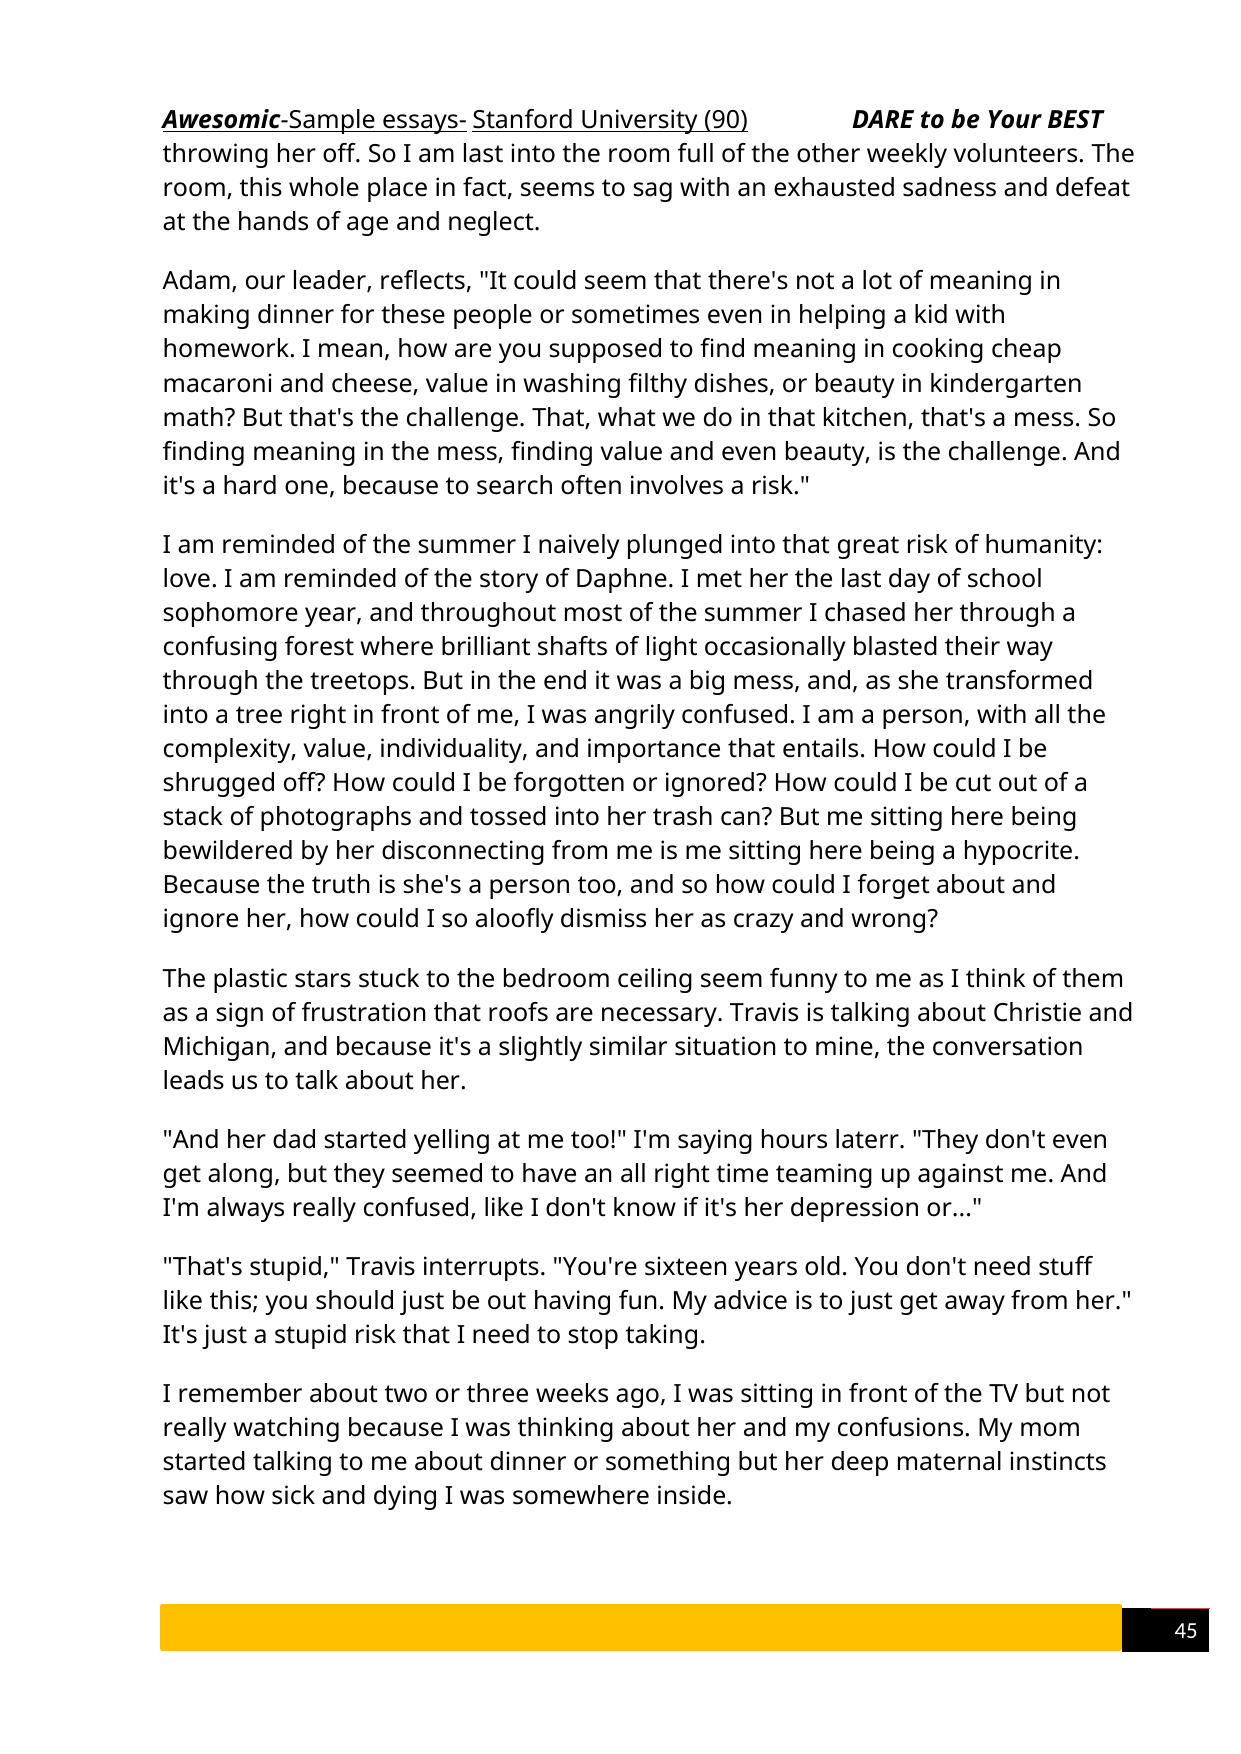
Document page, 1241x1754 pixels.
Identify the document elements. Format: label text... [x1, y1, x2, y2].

text "That's stupid," Travis interrupts. "You're sixteen years old. You don't need stuff like this; you should just be out having fun. My advice is to just get away from her." It's just a stupid risk that I need to stop taking. [162, 1249, 1137, 1351]
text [162, 136, 1137, 238]
text I remember about two or three weeks ago, I was sitting in front of the TV but not really watching because I was thinking about her and my confusions. My mom started talking to me about dinner or something but her deep maternal instincts saw how sick and dying I was somewhere inside. [162, 1376, 1137, 1512]
text The plastic stars stuck to the bedroom ceiling seem funny to me as I think of them as a sign of frustration that roofs are necessary. Travis is talking about Christie and Michigan, and because it's a slightly similar situation to mine, the conversation leads us to talk about her. [162, 960, 1137, 1096]
text "And her dad started yelling at me too!" I'm saying hours laterr. "They don't even get along, but they seemed to have an all right time teaming up against me. And I'm always really confused, like I don't know if it's her depression or..." [162, 1121, 1137, 1224]
text Adam, our leader, reflects, "It could seem that there's not a lot of meaning in making dinner for these people or sometimes even in helping a kid with homework. I mean, how are you supposed to find meaning in cooking cheap macaroni and cheese, value in washing filthy dishes, or beauty in kindergarten math? But that's the challenge. That, what we do in that kitchen, that's a mess. So finding meaning in the mess, finding value and even beauty, is the challenge. And it's a hard one, because to search often involves a risk." [162, 263, 1137, 501]
text I am reminded of the summer I naively plunged into that great risk of humanity: love. I am reminded of the story of Daphne. I met her the last day of school sophomore year, and throughout most of the summer I chased her through a confusing forest where brilliant shafts of light occasionally blasted their way through the treetops. But in the end it was a big mess, and, as she transformed into a tree right in front of me, I was angrily confused. I am a person, with all the complexity, value, individuality, and importance that entails. How could I be shrugged off? How could I be forgotten or ignored? How could I be cut out of a stack of photographs and tossed into her trash can? But me sitting here being bewildered by her disconnecting from me is me sitting here being a hypocrite. Because the truth is she's a person too, and so how could I forget about and ignore her, how could I so aloofly dismiss her as crazy and wrong? [162, 526, 1137, 935]
